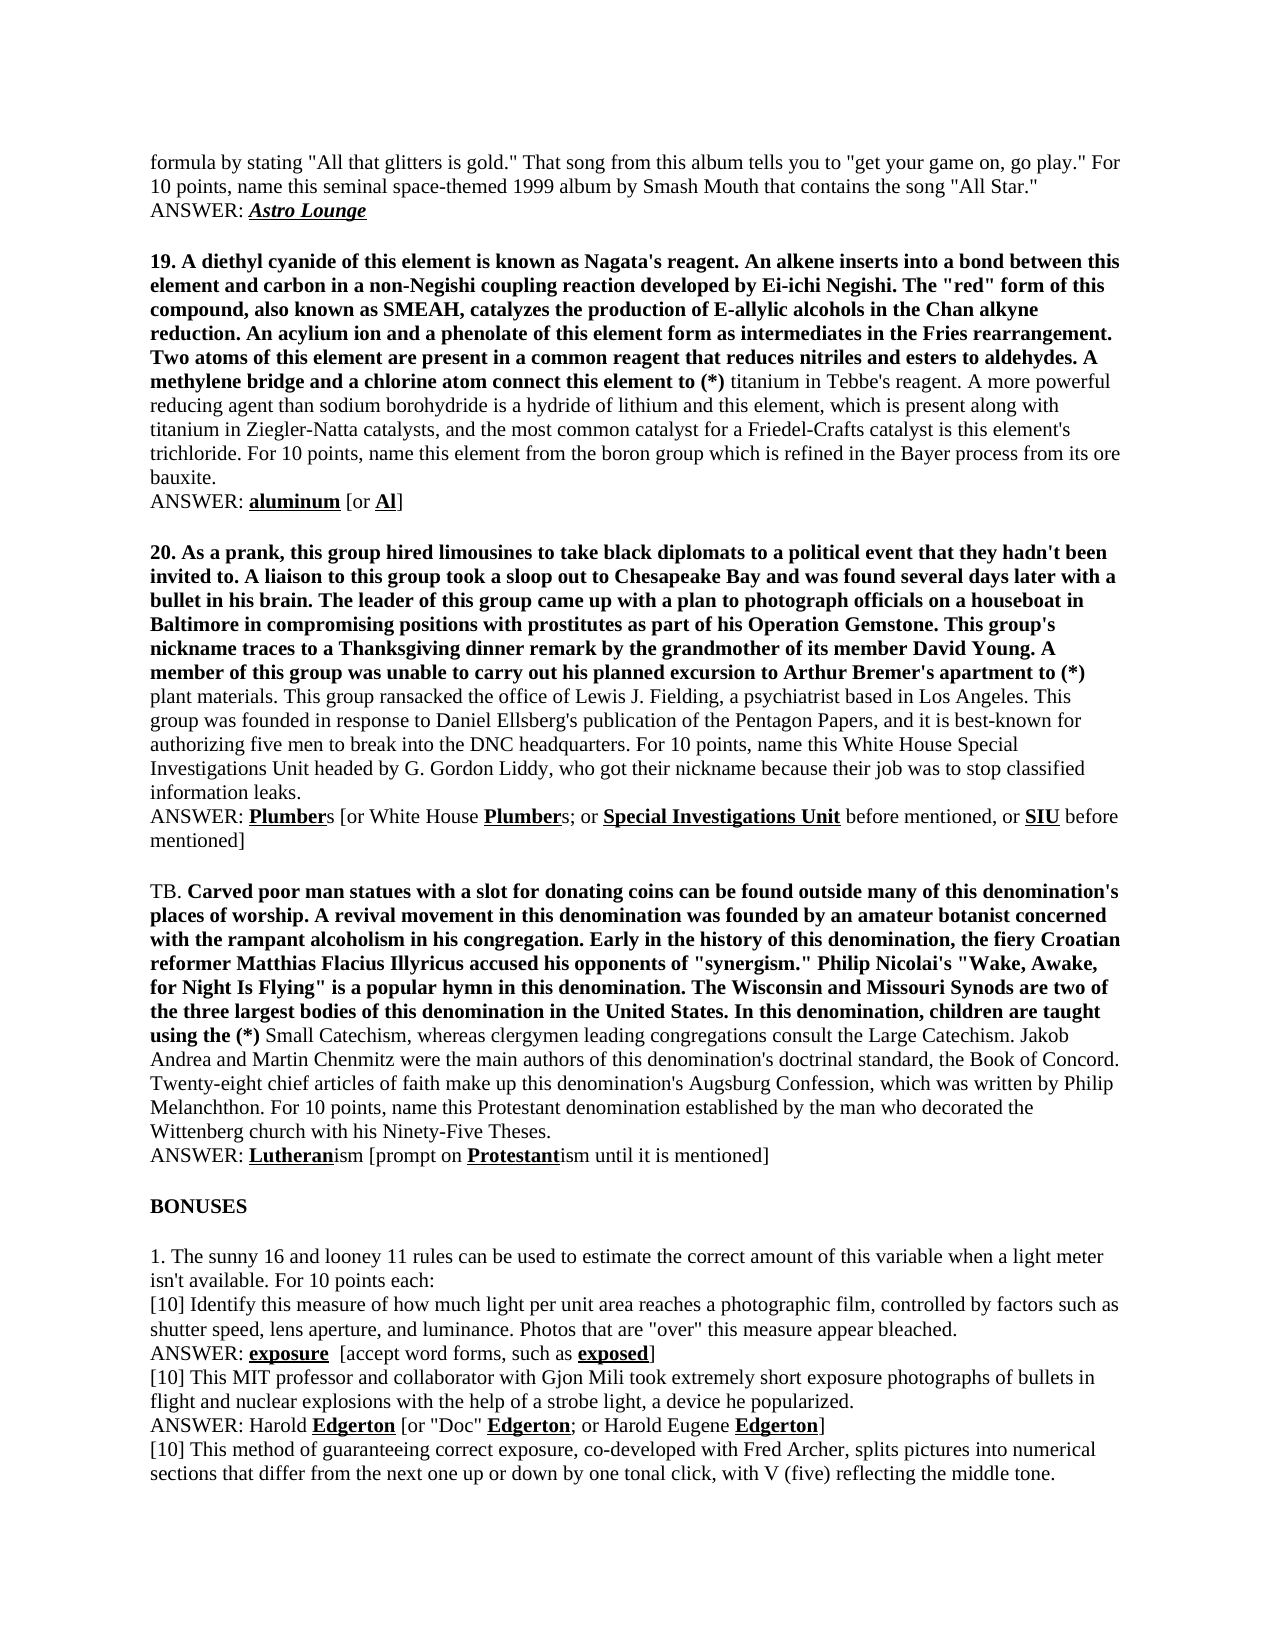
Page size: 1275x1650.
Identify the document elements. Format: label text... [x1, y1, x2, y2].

text ANSWER: exposure [accept word forms, such as exposed] [150, 1341, 1125, 1364]
text [10] This method of guaranteeing correct exposure, co-developed with Fred Archer, splits pictures into numerical sections that differ from the next one up or down by one tonal click, with V (five) reflecting the middle tone. [150, 1437, 1125, 1485]
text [150, 150, 1125, 198]
text [10] This MIT professor and collaborator with Gjon Mili took extremely short exposure photographs of bullets in flight and nuclear explosions with the help of a strobe light, a device he popularized. [150, 1364, 1125, 1413]
text ANSWER: Lutheranism [prompt on Protestantism until it is mentioned] [150, 1143, 1125, 1167]
text BONUSES [150, 1194, 1125, 1218]
text 20. As a prank, this group hired limousines to take black diplomats to a political event that they hadn't been invited to. A liaison to this group took a sloop out to Chesapeake Bay and was found several days later with a bullet in his brain. The leader of this group came up with a plan to photograph officials on a houseboat in Baltimore in compromising positions with prostitutes as part of his Operation Gemstone. This group's nickname traces to a Thanksgiving dinner remark by the grandmother of its member David Young. A member of this group was unable to carry out his planned excursion to Arthur Bremer's apartment to (*) plant materials. This group ransacked the office of Lewis J. Fielding, a psychiatrist based in Los Angeles. This group was founded in response to Daniel Ellsberg's publication of the Pentagon Papers, and it is best-known for authorizing five men to break into the DNC headquarters. For 10 points, name this White House Special Investigations Unit headed by G. Gordon Liddy, who got their nickname because their job was to stop classified information leaks. [150, 539, 1125, 804]
text TB. Carved poor man statues with a slot for donating coins can be found outside many of this denomination's places of worship. A revival movement in this denomination was founded by an amateur botanist concerned with the rampant alcoholism in his congregation. Early in the history of this denomination, the fiery Croatian reformer Matthias Flacius Illyricus accused his opponents of "synergism." Philip Nicolai's "Wake, Awake, for Night Is Flying" is a popular hymn in this denomination. The Wisconsin and Missouri Synods are two of the three largest bodies of this denomination in the United States. In this denomination, children are taught using the (*) Small Catechism, whereas clergymen leading congregations consult the Large Catechism. Jakob Andrea and Martin Chenmitz were the main authors of this denomination's doctrinal standard, the Book of Concord. Twenty-eight chief articles of faith make up this denomination's Augsburg Confession, which was written by Philip Melanchthon. For 10 points, name this Protestant denomination established by the man who decorated the Wittenberg church with his Ninety-Five Theses. [150, 879, 1125, 1143]
text ANSWER: Plumbers [or White House Plumbers; or Special Investigations Unit before mentioned, or SIU before mentioned] [150, 804, 1125, 852]
text [10] Identify this measure of how much light per unit area reaches a photographic film, controlled by factors such as shutter speed, lens aperture, and luminance. Photos that are "over" this measure appear bleached. [150, 1292, 1125, 1341]
text ANSWER: aluminum [or Al] [150, 489, 1125, 513]
text ANSWER: Harold Edgerton [or "Doc" Edgerton; or Harold Eugene Edgerton] [150, 1413, 1125, 1437]
text 1. The sunny 16 and looney 11 rules can be used to estimate the correct amount of this variable when a light meter isn't available. For 10 points each: [150, 1244, 1125, 1292]
text ANSWER: Astro Lounge [150, 198, 1125, 222]
text 19. A diethyl cyanide of this element is known as Nagata's reagent. An alkene inserts into a bond between this element and carbon in a non-Negishi coupling reaction developed by Ei-ichi Negishi. The "red" form of this compound, also known as SMEAH, catalyzes the production of E-allylic alcohols in the Chan alkyne reduction. An acylium ion and a phenolate of this element form as intermediates in the Fries rearrangement. Two atoms of this element are present in a common reagent that reduces nitriles and esters to aldehydes. A methylene bridge and a chlorine atom connect this element to (*) titanium in Tebbe's reagent. A more powerful reducing agent than sodium borohydride is a hydride of lithium and this element, which is present along with titanium in Ziegler-Natta catalysts, and the most common catalyst for a Friedel-Crafts catalyst is this element's trichloride. For 10 points, name this element from the boron group which is refined in the Bayer process from its ore bauxite. [150, 248, 1125, 489]
